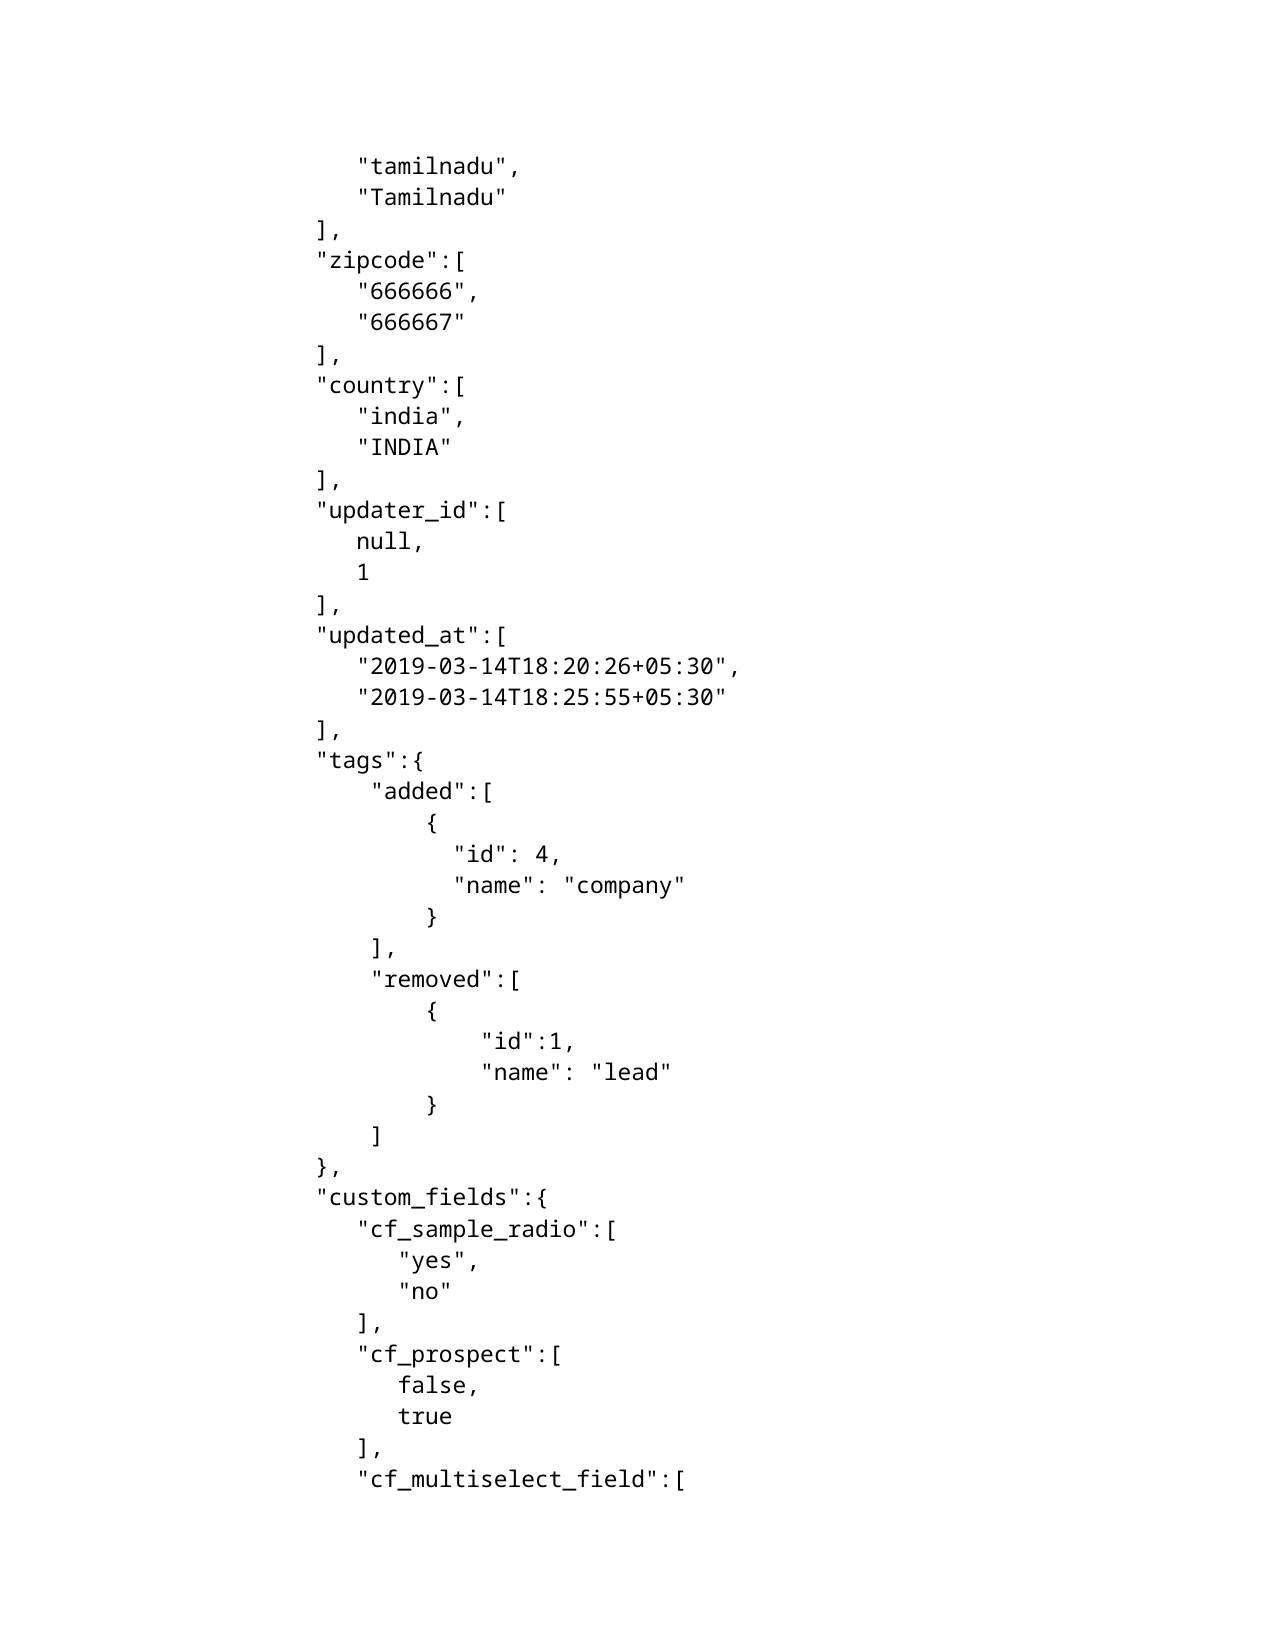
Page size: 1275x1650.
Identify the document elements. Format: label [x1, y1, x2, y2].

text [150, 150, 1125, 1494]
